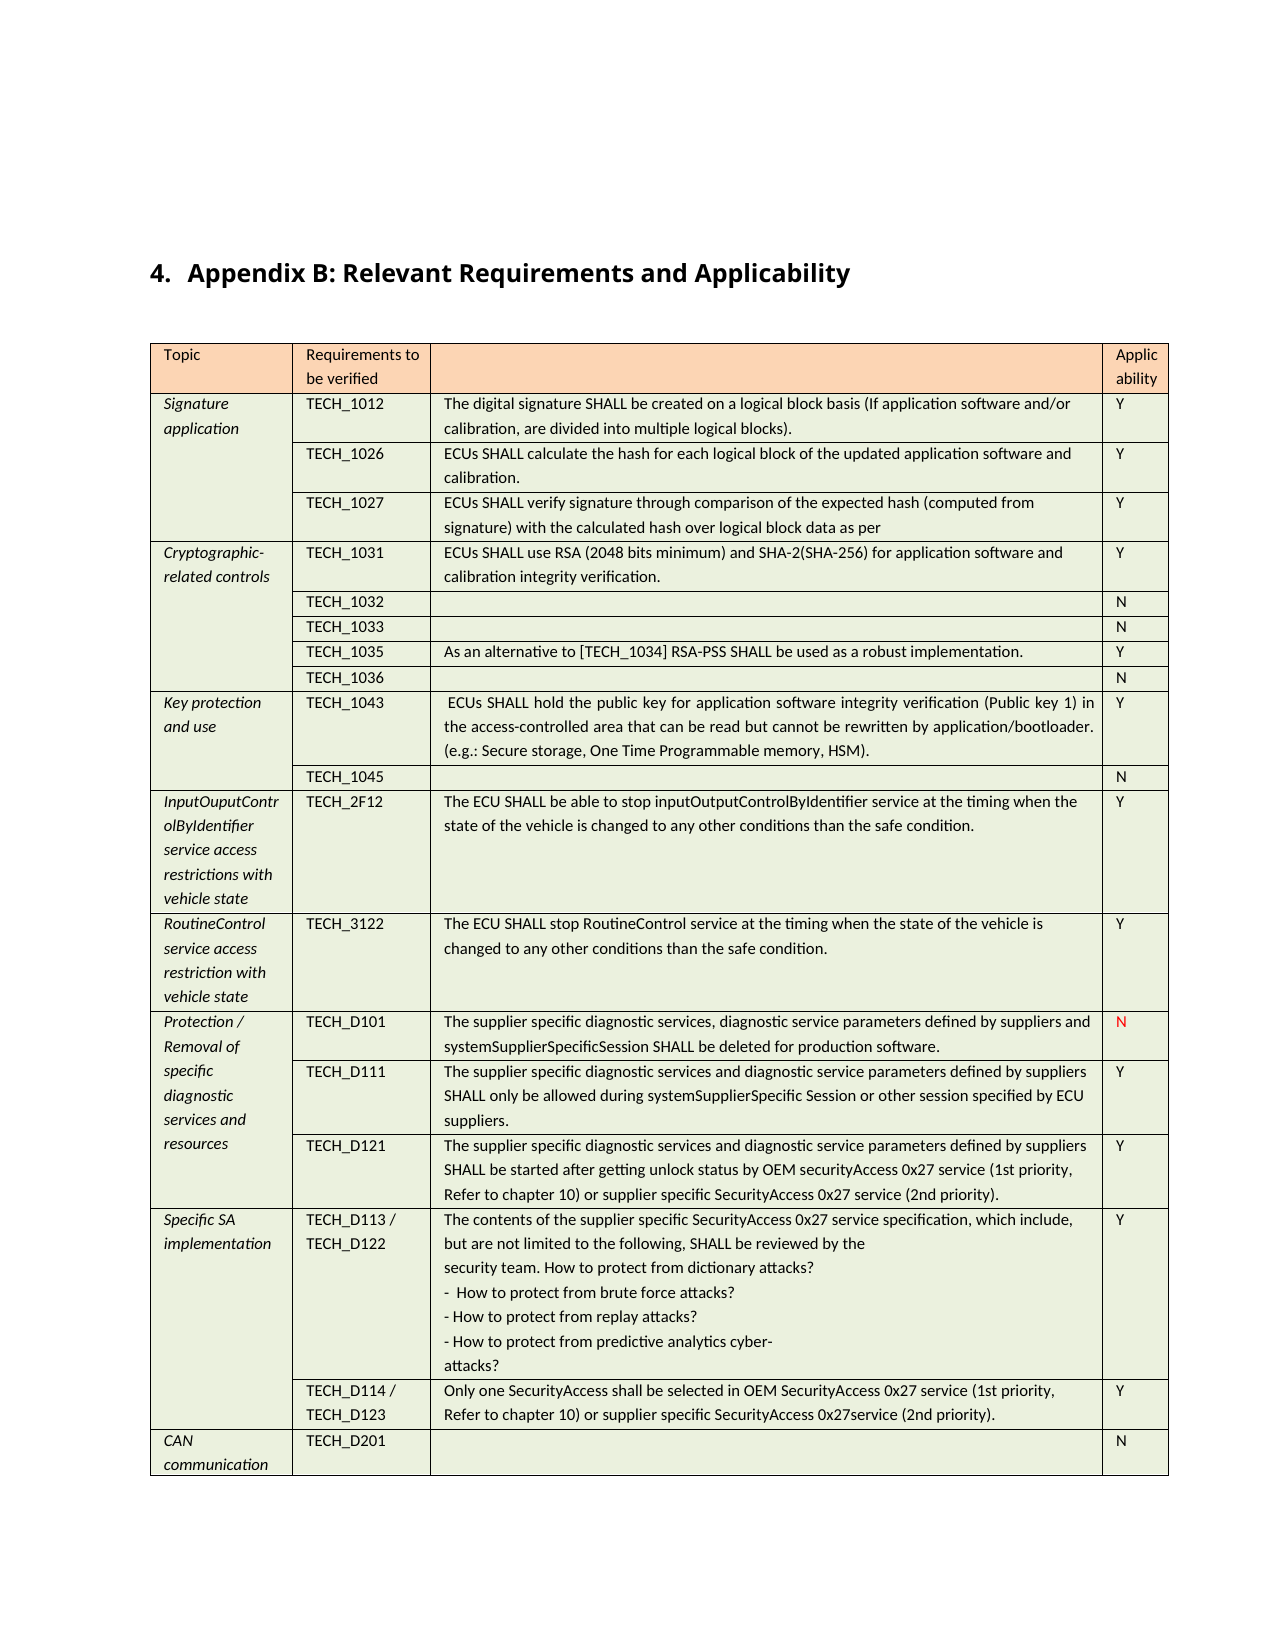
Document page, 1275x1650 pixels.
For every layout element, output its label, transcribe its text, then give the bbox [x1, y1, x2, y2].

subtitle Appendix B: Relevant Requirements and Applicability [150, 256, 1125, 290]
table_cell TECH_1045 [293, 766, 430, 790]
table_cell TECH_1027 [293, 493, 430, 541]
table_cell ECUs SHALL use RSA (2048 bits minimum) and SHA-2(SHA-256) for application software and calibration integrity verification. [431, 542, 1102, 591]
table_cell Y [1103, 692, 1168, 765]
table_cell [151, 1430, 292, 1474]
table_cell Y [1103, 1209, 1168, 1379]
table_cell N [1103, 1430, 1168, 1474]
table_cell TECH_D113 / TECH_D122 [293, 1209, 430, 1379]
table_cell TECH_D114 / TECH_D123 [293, 1380, 430, 1429]
table_cell TECH_1031 [293, 542, 430, 591]
table_cell TECH_D201 [293, 1430, 430, 1474]
table_cell Y [1103, 642, 1168, 666]
table_cell RoutineControl service access restriction with vehicle state [151, 914, 292, 1011]
table_cell TECH_1033 [293, 617, 430, 641]
table_cell Y [1103, 914, 1168, 1011]
table_cell TECH_1012 [293, 394, 430, 442]
table_header Applicability [1103, 344, 1168, 393]
table_cell TECH_1036 [293, 667, 430, 691]
table_cell Key protection and use [151, 692, 292, 790]
table_cell [431, 617, 1102, 641]
table_cell ECUs SHALL verify signature through comparison of the expected hash (computed from signature) with the calculated hash over logical block data as per [431, 493, 1102, 541]
table_cell The ECU SHALL stop RoutineControl service at the timing when the state of the vehicle is changed to any other conditions than the safe condition. [431, 914, 1102, 1011]
table_cell Y [1103, 443, 1168, 492]
table_cell The supplier specific diagnostic services, diagnostic service parameters defined by suppliers and systemSupplierSpecificSession SHALL be deleted for production software. [431, 1012, 1102, 1060]
table_cell [431, 766, 1102, 790]
table_cell The supplier specific diagnostic services and diagnostic service parameters defined by suppliers SHALL be started after getting unlock status by OEM securityAccess 0x27 service (1st priority, Refer to chapter 10) or supplier specific SecurityAccess 0x27 service (2nd priority). [431, 1135, 1102, 1208]
table_cell TECH_1032 [293, 592, 430, 616]
table_cell InputOuputControlByIdentifier service access restrictions with vehicle state [151, 791, 292, 912]
table_cell TECH_1043 [293, 692, 430, 765]
table_cell ECUs SHALL hold the public key for application software integrity verification (Public key 1) in the access-controlled area that can be read but cannot be rewritten by application/bootloader. (e.g.: Secure storage, One Time Programmable memory, HSM). [431, 692, 1102, 765]
table_cell Y [1103, 542, 1168, 591]
table_header Requirements to be verified [293, 344, 430, 393]
table_cell N [1103, 667, 1168, 691]
table_cell Y [1103, 1061, 1168, 1134]
table_cell TECH_2F12 [293, 791, 430, 912]
table_header Topic [151, 344, 292, 393]
table_cell The digital signature SHALL be created on a logical block basis (If application software and/or calibration, are divided into multiple logical blocks). [431, 394, 1102, 442]
table_cell TECH_1026 [293, 443, 430, 492]
table_cell Y [1103, 1135, 1168, 1208]
table_header [431, 344, 1102, 393]
table_cell Y [1103, 493, 1168, 541]
table_cell TECH_3122 [293, 914, 430, 1011]
table_cell The ECU SHALL be able to stop inputOutputControlByIdentifier service at the timing when the state of the vehicle is changed to any other conditions than the safe condition. [431, 791, 1102, 912]
table_cell Specific SA implementation [151, 1209, 292, 1429]
table_cell N [1103, 592, 1168, 616]
table_cell The supplier specific diagnostic services and diagnostic service parameters defined by suppliers SHALL only be allowed during systemSupplierSpecific Session or other session specified by ECU suppliers. [431, 1061, 1102, 1134]
table_cell [431, 592, 1102, 616]
table_cell Protection / Removal of specific diagnostic services and resources [151, 1012, 292, 1208]
table_cell Cryptographic-related controls [151, 542, 292, 691]
table_cell TECH_D111 [293, 1061, 430, 1134]
table_cell Only one SecurityAccess shall be selected in OEM SecurityAccess 0x27 service (1st priority, Refer to chapter 10) or supplier specific SecurityAccess 0x27service (2nd priority). [431, 1380, 1102, 1429]
table_cell As an alternative to [TECH_1034] RSA-PSS SHALL be used as a robust implementation. [431, 642, 1102, 666]
table_cell Signature application [151, 394, 292, 541]
table_cell TECH_1035 [293, 642, 430, 666]
table_cell TECH_D101 [293, 1012, 430, 1060]
table_cell Y [1103, 1380, 1168, 1429]
table_cell TECH_D121 [293, 1135, 430, 1208]
table_cell ECUs SHALL calculate the hash for each logical block of the updated application software and calibration. [431, 443, 1102, 492]
table_cell [431, 667, 1102, 691]
table_cell Y [1103, 791, 1168, 912]
table_cell Y [1103, 394, 1168, 442]
table_cell N [1103, 766, 1168, 790]
table_cell [431, 1430, 1102, 1474]
table_cell The contents of the supplier specific SecurityAccess 0x27 service specification, which include, but are not limited to the following, SHALL be reviewed by the security team. How to protect from dictionary attacks? - How to protect from brute force attacks? - How to protect from replay attacks? - How to protect from predictive analytics cyber- attacks? [431, 1209, 1102, 1379]
table_cell N [1103, 617, 1168, 641]
table_cell N [1103, 1012, 1168, 1060]
